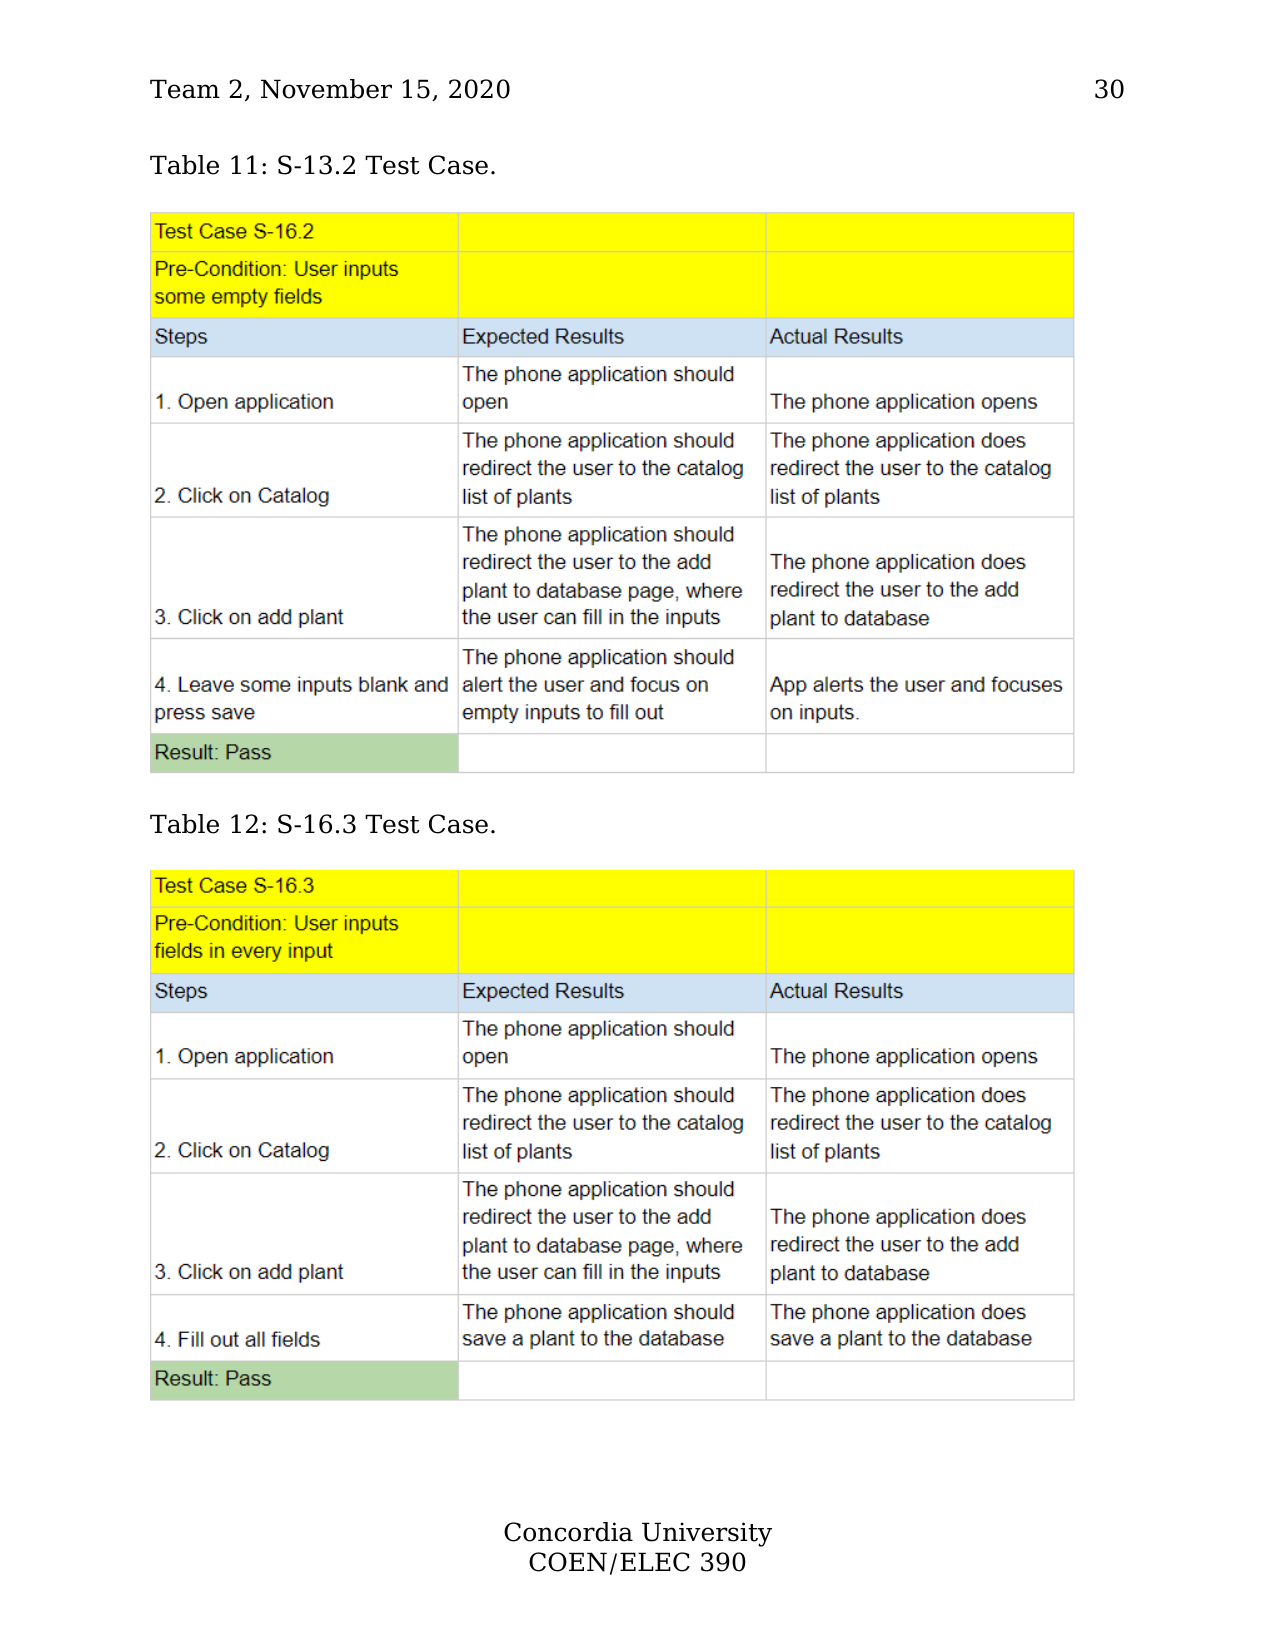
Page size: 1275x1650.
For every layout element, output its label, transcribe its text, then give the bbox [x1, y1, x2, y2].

picture [150, 870, 1075, 1402]
text Table 11: S-13.2 Test Case. [150, 150, 1125, 180]
picture [150, 211, 1077, 777]
text Table 12: S-16.3 Test Case. [150, 808, 1125, 838]
